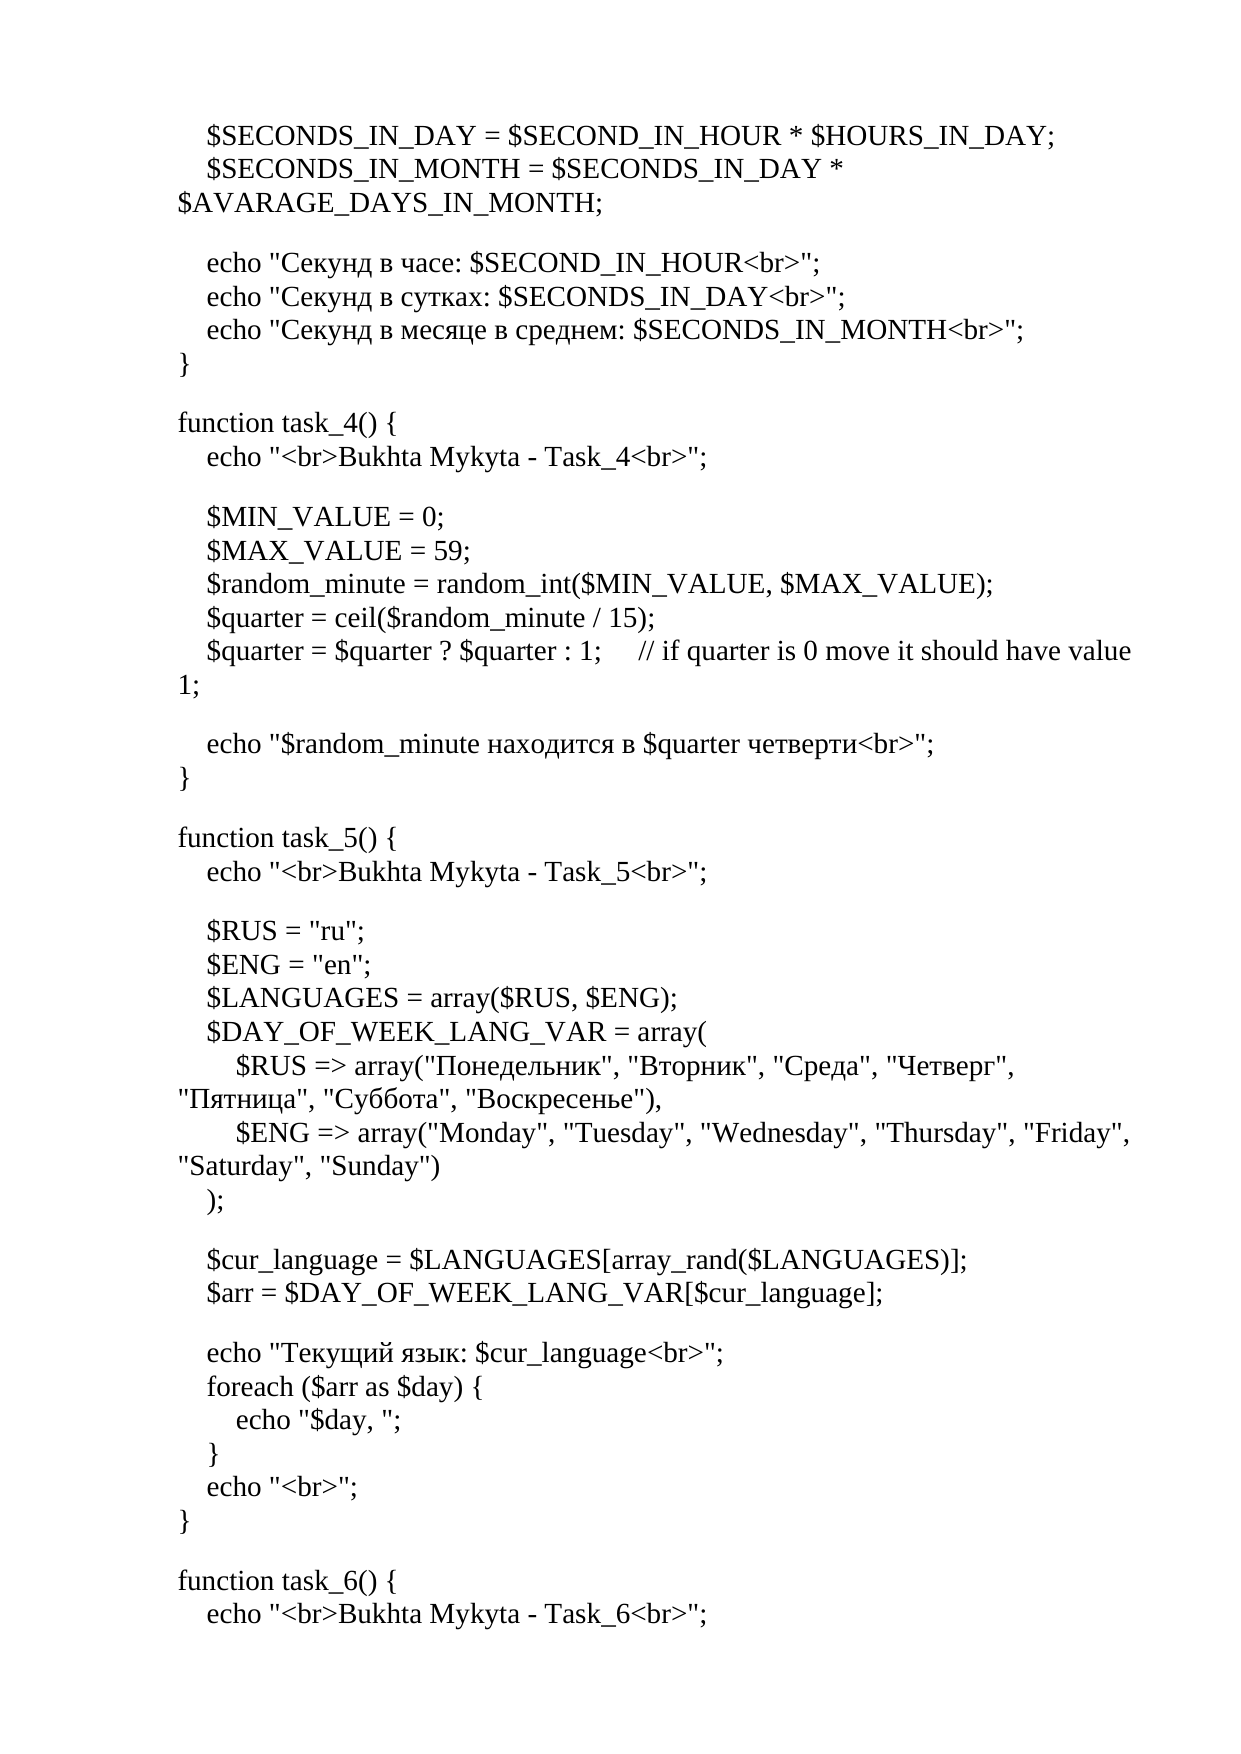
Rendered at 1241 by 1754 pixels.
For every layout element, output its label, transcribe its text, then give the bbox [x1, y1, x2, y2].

text $MAX_VALUE = 59; [177, 533, 1152, 566]
text $ENG = "en"; [177, 947, 1152, 981]
text foreach ($arr as $day) { [177, 1369, 1152, 1402]
text $RUS => array("Понедельник", "Вторник", "Среда", "Четверг", "Пятница", "Суббота", "Воскресенье"), [177, 1048, 1152, 1115]
text $LANGUAGES = array($RUS, $ENG); [177, 981, 1152, 1014]
text echo "<br>Bukhta Mykyta - Task_5<br>"; [177, 854, 1152, 887]
text } [177, 760, 1152, 794]
text } [177, 1503, 1152, 1536]
text } [177, 1436, 1152, 1469]
text echo "<br>Bukhta Mykyta - Task_4<br>"; [177, 439, 1152, 473]
text $MIN_VALUE = 0; [177, 499, 1152, 533]
text echo "$random_minute находится в $quarter четверти<br>"; [177, 727, 1152, 760]
text ); [177, 1182, 1152, 1215]
text echo "Секунд в месяце в среднем: $SECONDS_IN_MONTH<br>"; [177, 312, 1152, 346]
text $DAY_OF_WEEK_LANG_VAR = array( [177, 1014, 1152, 1048]
text echo "Текущий язык: $cur_language<br>"; [177, 1335, 1152, 1369]
text echo "<br>"; [177, 1469, 1152, 1503]
text $RUS = "ru"; [177, 913, 1152, 947]
text function task_6() { [177, 1563, 1152, 1596]
text echo "Секунд в сутках: $SECONDS_IN_DAY<br>"; [177, 279, 1152, 312]
text $ENG => array("Monday", "Tuesday", "Wednesday", "Thursday", "Friday", "Saturday", "Sunday") [177, 1115, 1152, 1182]
text echo "Секунд в часе: $SECOND_IN_HOUR<br>"; [177, 245, 1152, 279]
text $cur_language = $LANGUAGES[array_rand($LANGUAGES)]; [177, 1242, 1152, 1275]
text } [177, 346, 1152, 379]
text $SECONDS_IN_MONTH = $SECONDS_IN_DAY * $AVARAGE_DAYS_IN_MONTH; [177, 152, 1152, 219]
text $SECONDS_IN_DAY = $SECOND_IN_HOUR * $HOURS_IN_DAY; [177, 118, 1152, 152]
text $arr = $DAY_OF_WEEK_LANG_VAR[$cur_language]; [177, 1275, 1152, 1309]
text $random_minute = random_int($MIN_VALUE, $MAX_VALUE); [177, 566, 1152, 600]
text $quarter = $quarter ? $quarter : 1; // if quarter is 0 move it should have value 1; [177, 633, 1152, 700]
text function task_4() { [177, 406, 1152, 439]
text $quarter = ceil($random_minute / 15); [177, 600, 1152, 633]
text echo "$day, "; [177, 1402, 1152, 1436]
text echo "<br>Bukhta Mykyta - Task_6<br>"; [177, 1596, 1152, 1630]
text function task_5() { [177, 820, 1152, 854]
